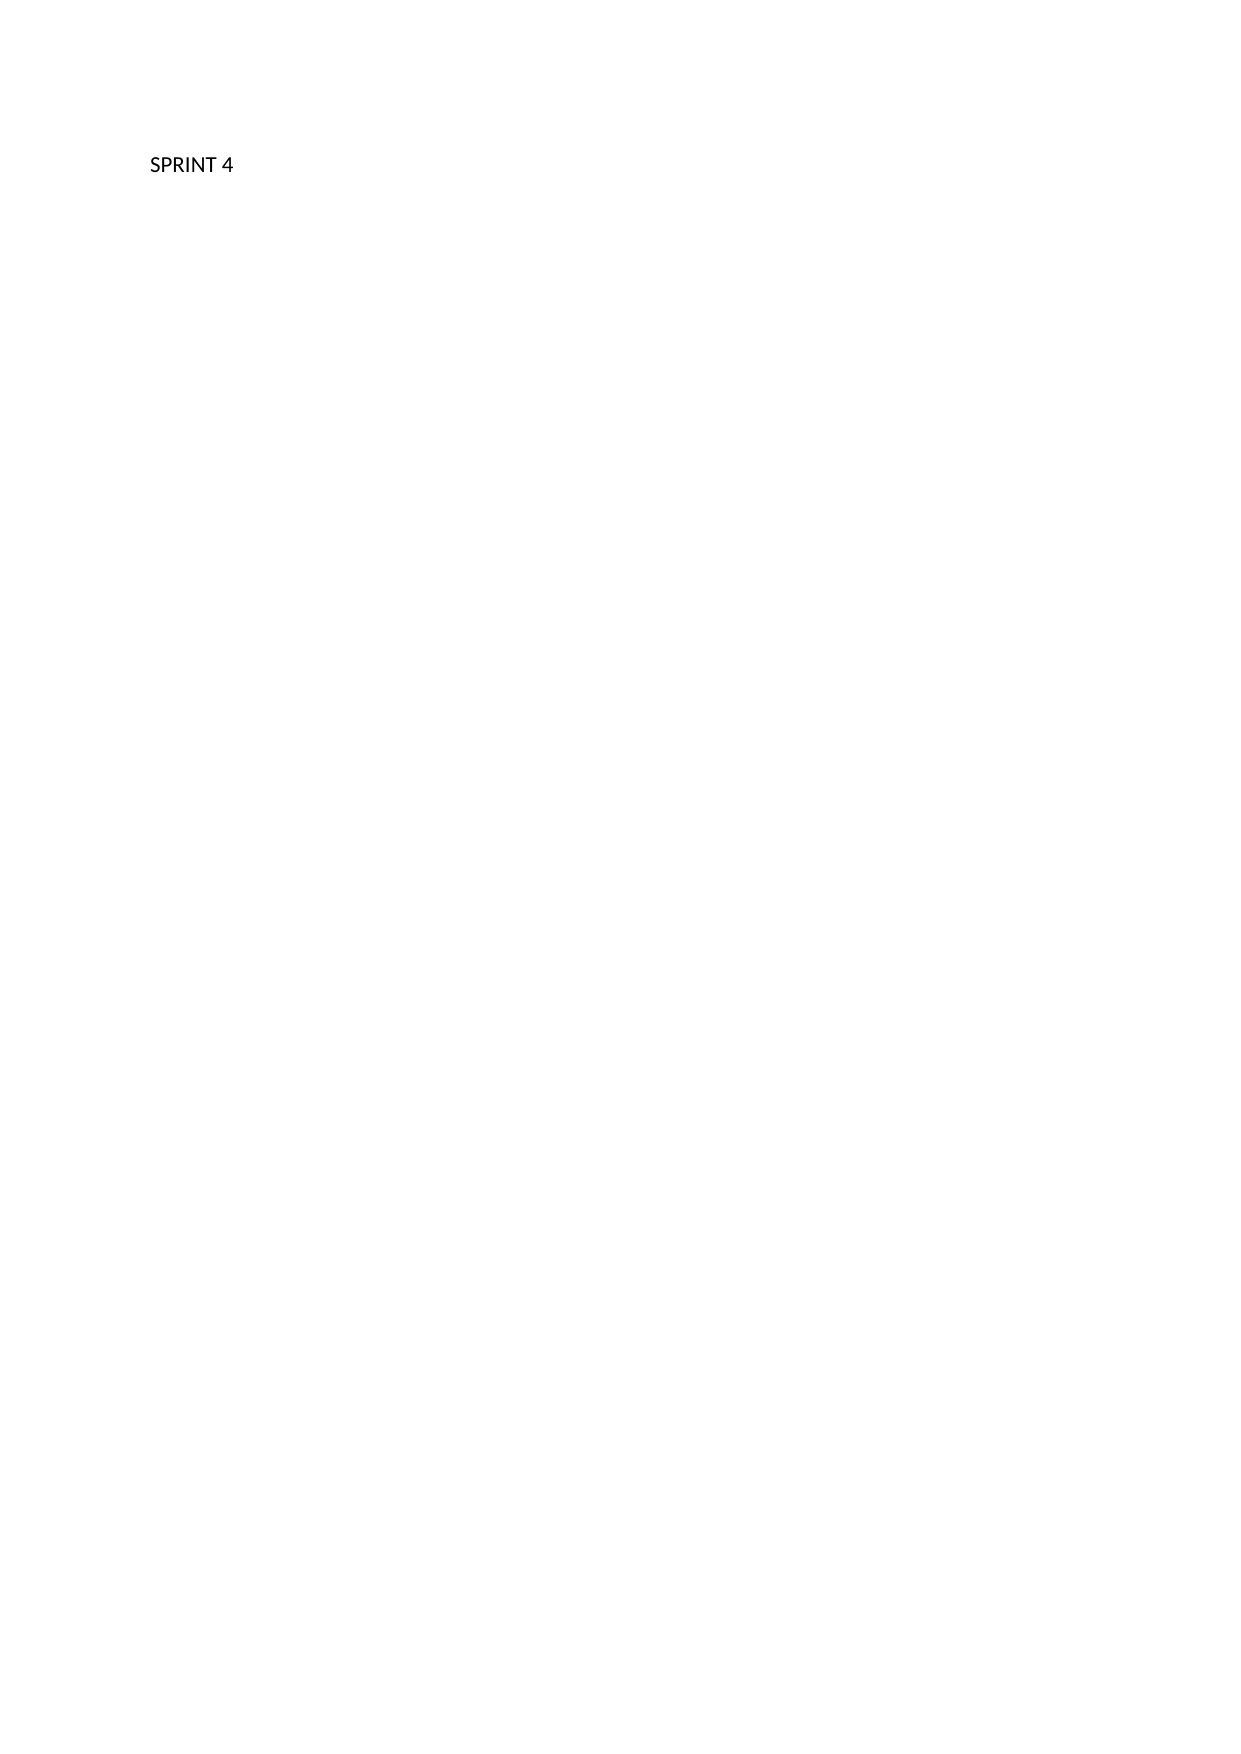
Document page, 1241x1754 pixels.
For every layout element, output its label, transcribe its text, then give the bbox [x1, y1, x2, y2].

text SPRINT 4 [150, 150, 1090, 178]
